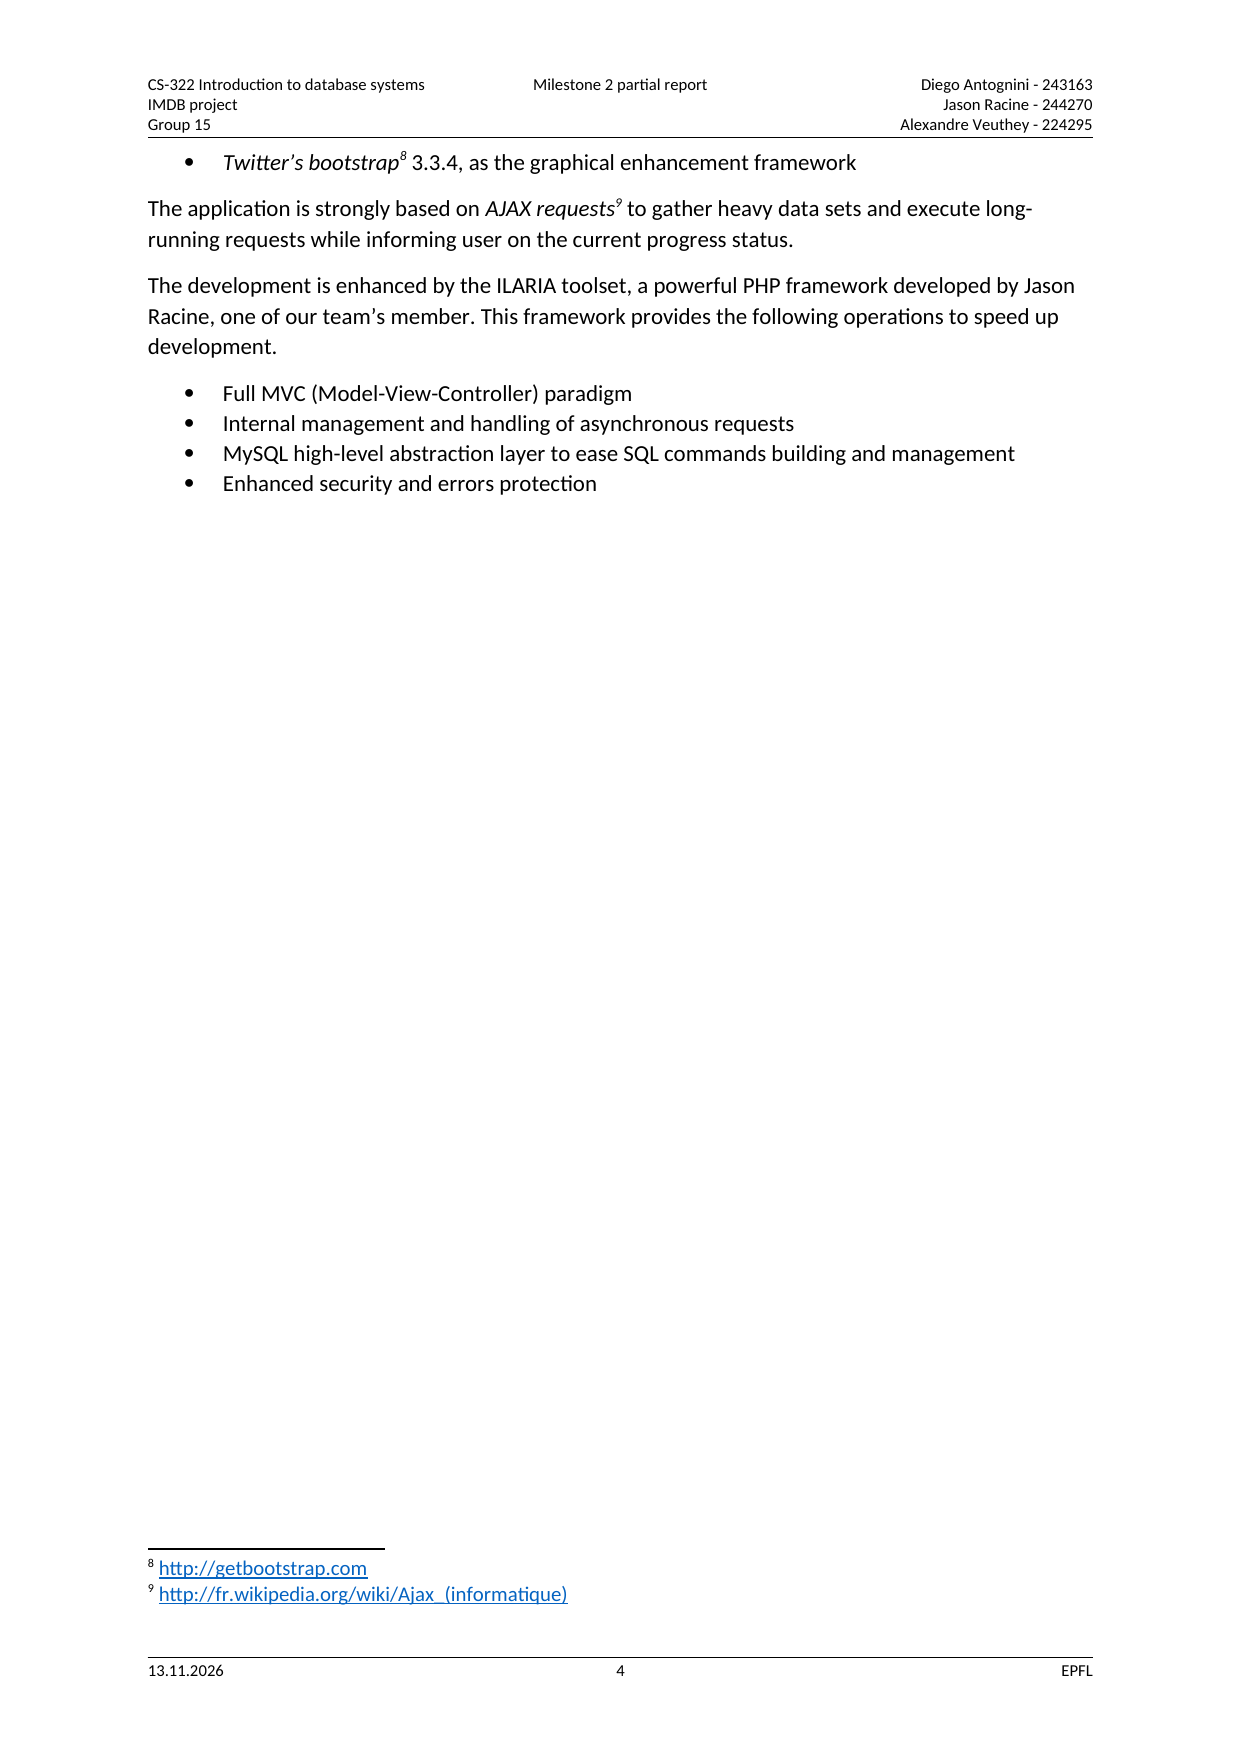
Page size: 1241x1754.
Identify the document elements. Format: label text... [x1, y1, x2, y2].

list MySQL high-level abstraction layer to ease SQL commands building and management [185, 439, 1093, 467]
text The development is enhanced by the ILARIA toolset, a powerful PHP framework developed by Jason Racine, one of our team’s member. This framework provides the following operations to speed up development. [148, 272, 1093, 360]
text The application is strongly based on AJAX requests to gather heavy data sets and execute long-running requests while informing user on the current progress status. [148, 194, 1093, 253]
list Full MVC (Model-View-Controller) paradigm [185, 379, 1093, 407]
list Twitter’s bootstrap 3.3.4, as the graphical enhancement framework [185, 148, 1093, 176]
list Internal management and handling of asynchronous requests [185, 409, 1093, 437]
list Enhanced security and errors protection [185, 469, 1093, 497]
